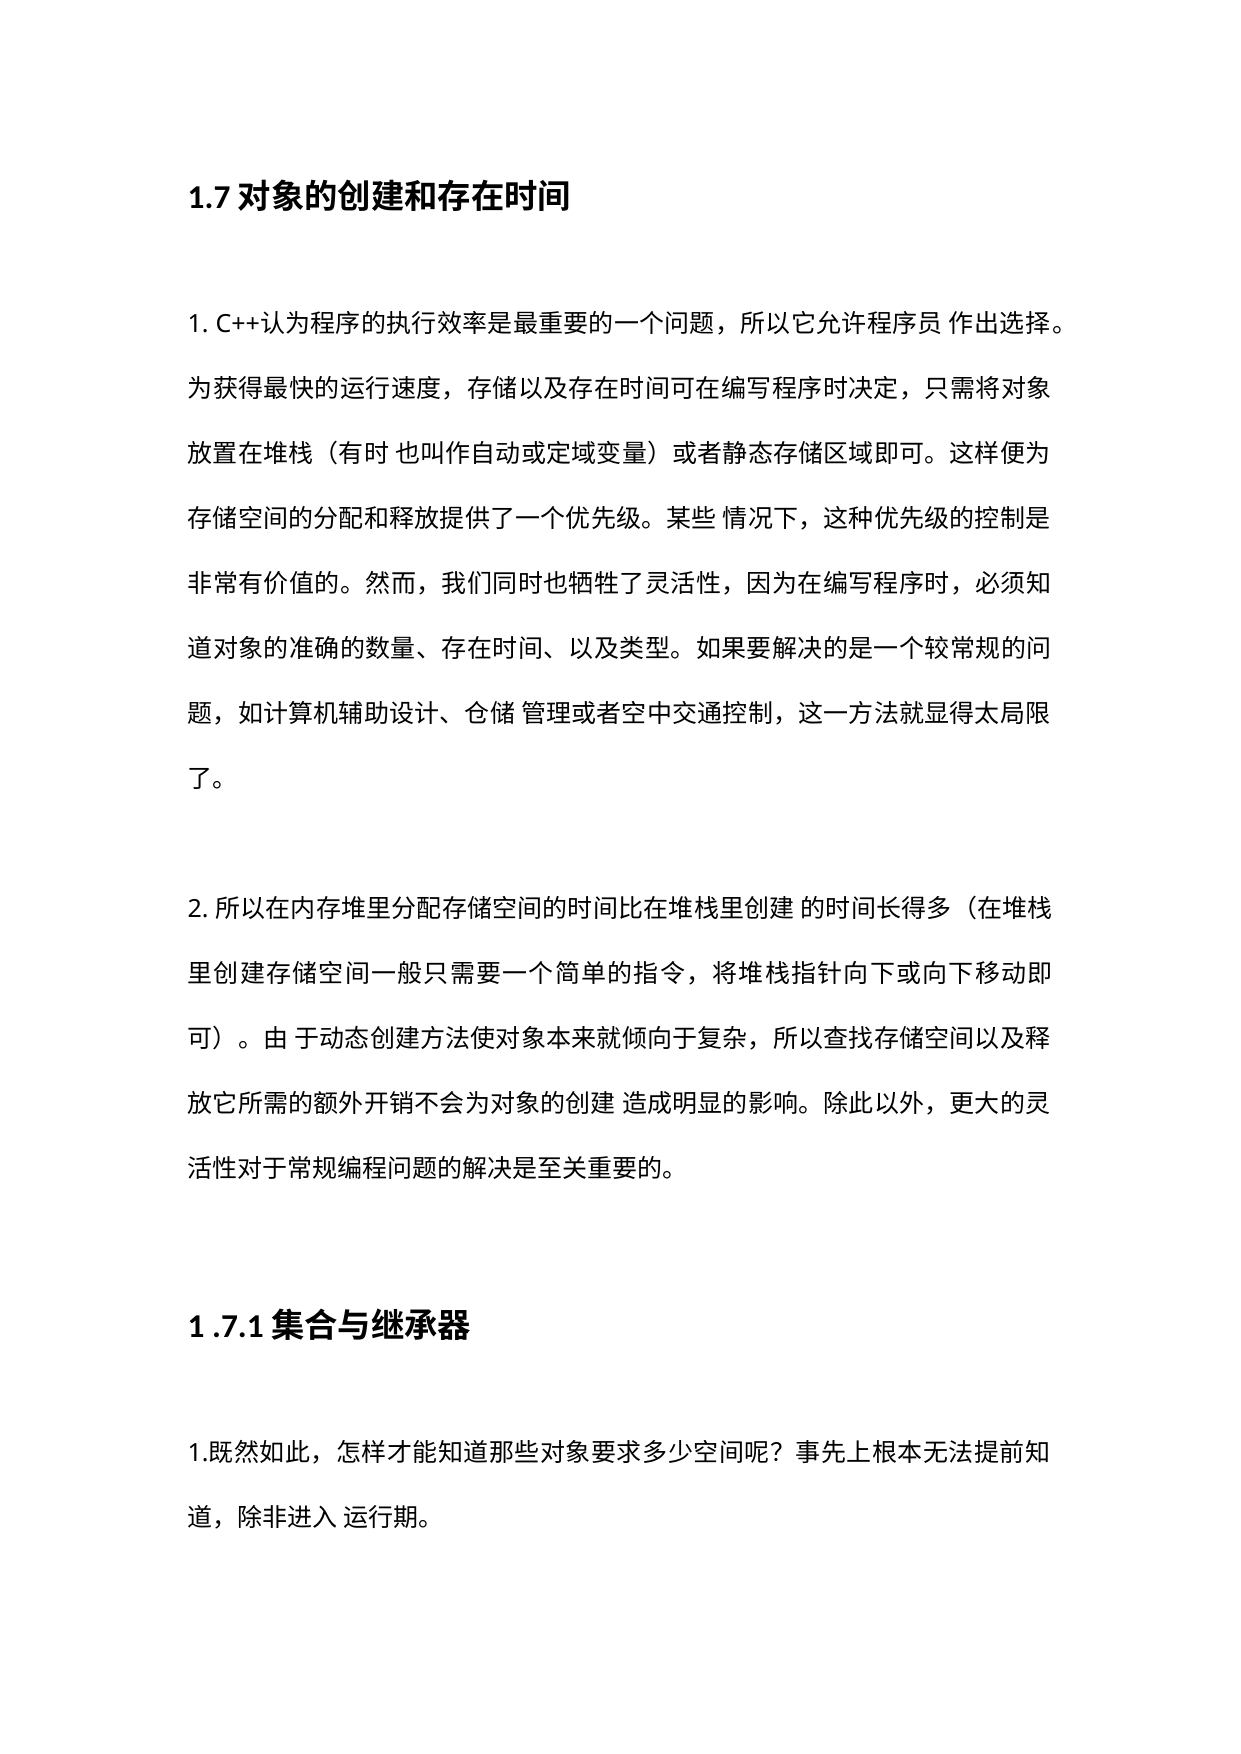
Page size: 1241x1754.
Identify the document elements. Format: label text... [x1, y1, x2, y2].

subtitle 1.7 对象的创建和存在时间 [187, 162, 1053, 227]
list 所以在内存堆里分配存储空间的时间比在堆栈里创建 的时间长得多（在堆栈里创建存储空间一般只需要一个简单的指令，将堆栈指针向下或向下移动即可）。由 于动态创建方法使对象本来就倾向于复杂，所以查找存储空间以及释放它所需的额外开销不会为对象的创建 造成明显的影响。除此以外，更大的灵活性对于常规编程问题的解决是至关重要的。 [187, 874, 1053, 1199]
subtitle 1 .7.1 集合与继承器 [187, 1291, 1053, 1356]
list 既然如此，怎样才能知道那些对象要求多少空间呢？事先上根本无法提前知道，除非进入 运行期。 [187, 1418, 1053, 1548]
list 1. C++认为程序的执行效率是最重要的一个问题，所以它允许程序员 作出选择。为获得最快的运行速度，存储以及存在时间可在编写程序时决定，只需将对象放置在堆栈（有时 也叫作自动或定域变量）或者静态存储区域即可。这样便为存储空间的分配和释放提供了一个优先级。某些 情况下，这种优先级的控制是非常有价值的。然而，我们同时也牺牲了灵活性，因为在编写程序时，必须知 道对象的准确的数量、存在时间、以及类型。如果要解决的是一个较常规的问题，如计算机辅助设计、仓储 管理或者空中交通控制，这一方法就显得太局限了。 [187, 289, 1053, 809]
